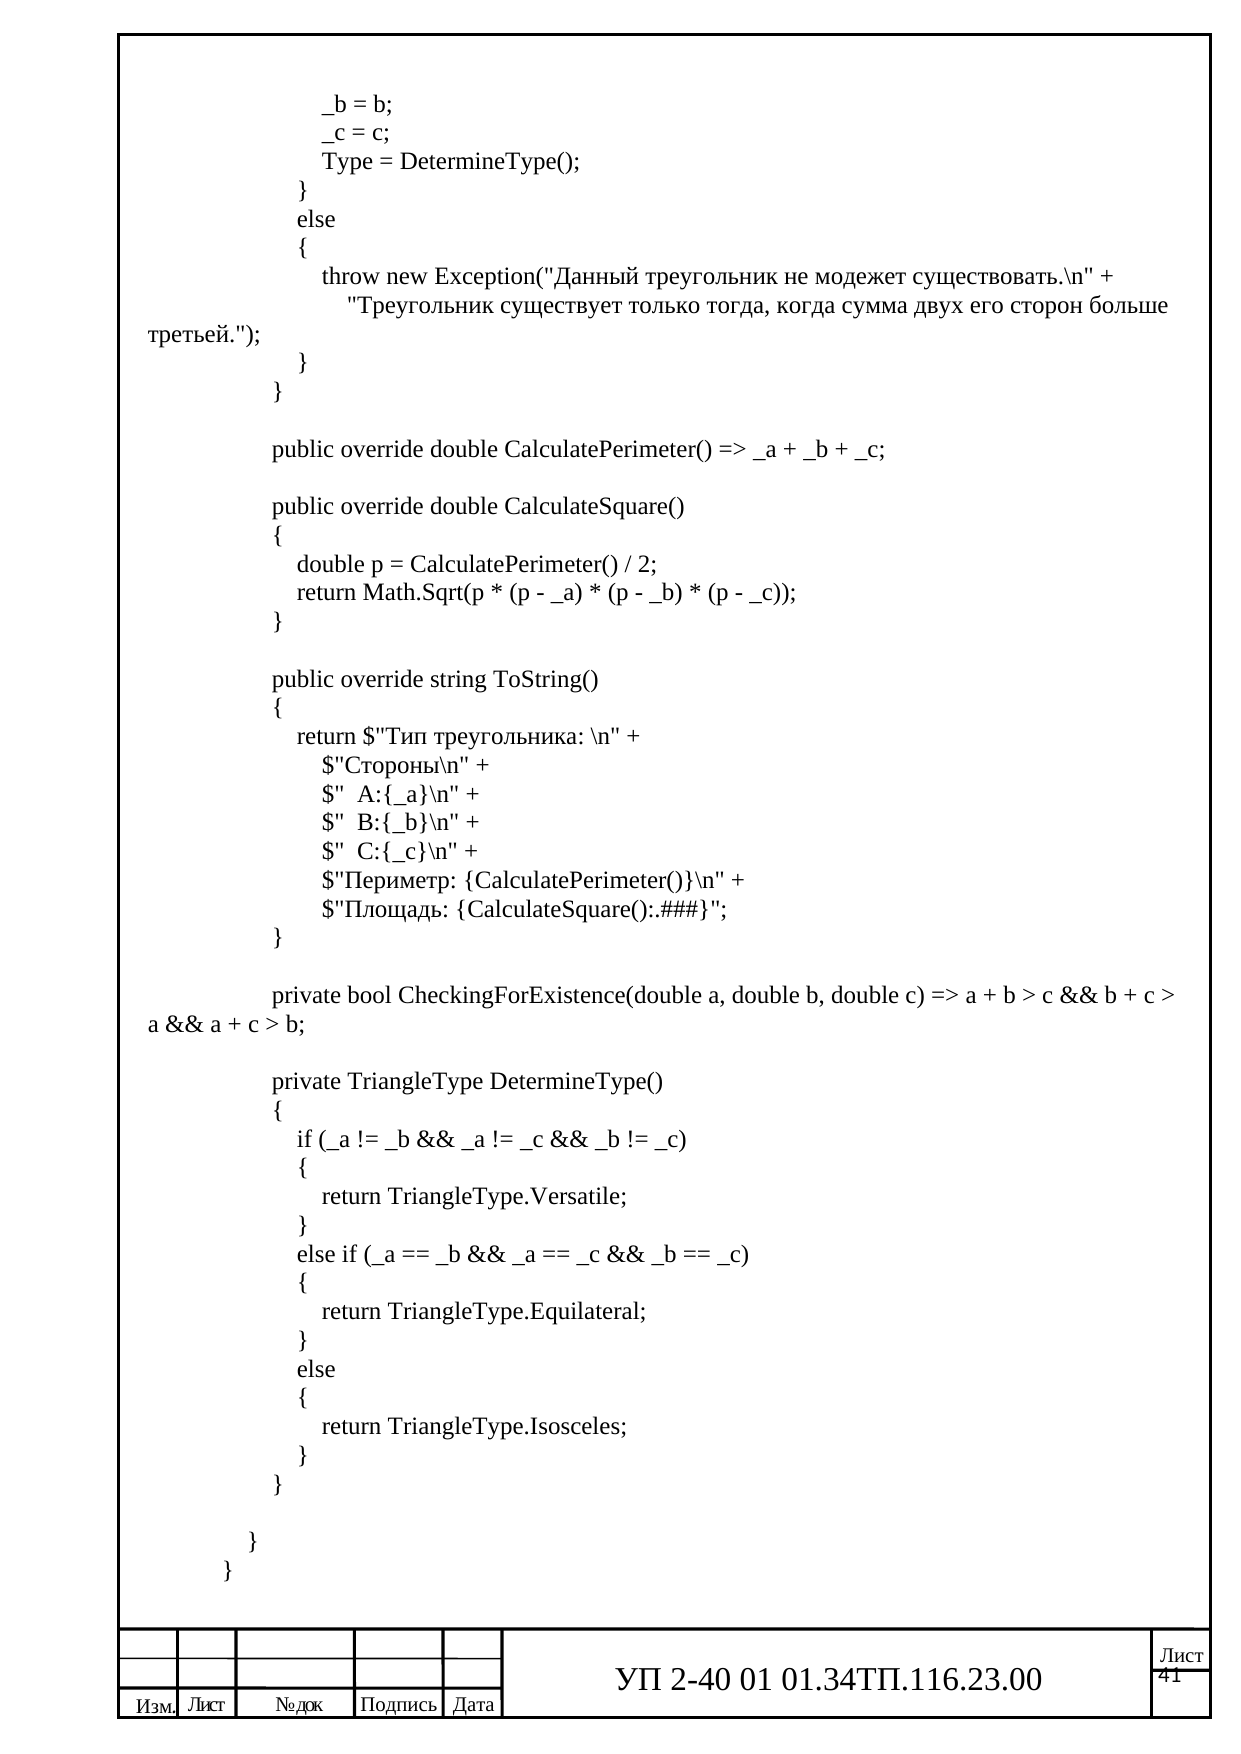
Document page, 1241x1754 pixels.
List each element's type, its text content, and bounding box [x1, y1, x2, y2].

text } [148, 376, 1181, 405]
text private TriangleType DetermineType() [148, 1066, 1181, 1095]
text _c = c; [148, 117, 1181, 146]
text } [148, 175, 1181, 204]
text { [148, 1267, 1181, 1296]
text _b = b; [148, 89, 1181, 117]
text { [148, 1095, 1181, 1124]
text public override double CalculateSquare() [148, 491, 1181, 520]
text return $"Тип треугольника: \n" + [148, 721, 1181, 750]
text } [148, 606, 1181, 635]
text } [148, 1469, 1181, 1497]
text throw new Exception("Данный треугольник не модежет существовать.\n" + [148, 261, 1181, 290]
text double p = CalculatePerimeter() / 2; [148, 549, 1181, 577]
text } [148, 1325, 1181, 1354]
text "Треугольник существует только тогда, когда сумма двух его сторон больше третьей."); [148, 290, 1181, 347]
text $" B:{_b}\n" + [148, 807, 1181, 836]
text } [148, 1210, 1181, 1239]
text return TriangleType.Versatile; [148, 1181, 1181, 1210]
text } [148, 922, 1181, 951]
text if (_a != _b && _a != _c && _b != _c) [148, 1124, 1181, 1152]
text $"Периметр: {CalculatePerimeter()}\n" + [148, 865, 1181, 894]
text else [148, 1354, 1181, 1382]
text { [148, 520, 1181, 549]
text else if (_a == _b && _a == _c && _b == _c) [148, 1239, 1181, 1267]
text public override double CalculatePerimeter() => _a + _b + _c; [148, 434, 1181, 462]
text $" А:{_a}\n" + [148, 779, 1181, 807]
text return TriangleType.Isosceles; [148, 1411, 1181, 1440]
text $" C:{_c}\n" + [148, 836, 1181, 865]
text return TriangleType.Equilateral; [148, 1296, 1181, 1325]
text $"Площадь: {CalculateSquare():.###}"; [148, 894, 1181, 922]
text } [148, 1555, 1181, 1584]
text } [148, 1526, 1181, 1555]
text $"Стороны\n" + [148, 750, 1181, 779]
text } [148, 1440, 1181, 1469]
text Type = DetermineType(); [148, 146, 1181, 175]
text { [148, 1382, 1181, 1411]
text { [148, 1152, 1181, 1181]
text private bool CheckingForExistence(double a, double b, double c) => a + b > c && b + c > a && a + c > b; [148, 980, 1181, 1037]
text { [148, 232, 1181, 261]
text } [148, 347, 1181, 376]
text else [148, 204, 1181, 232]
text public override string ToString() [148, 664, 1181, 692]
text return Math.Sqrt(p * (p - _a) * (p - _b) * (p - _c)); [148, 577, 1181, 606]
text { [148, 692, 1181, 721]
